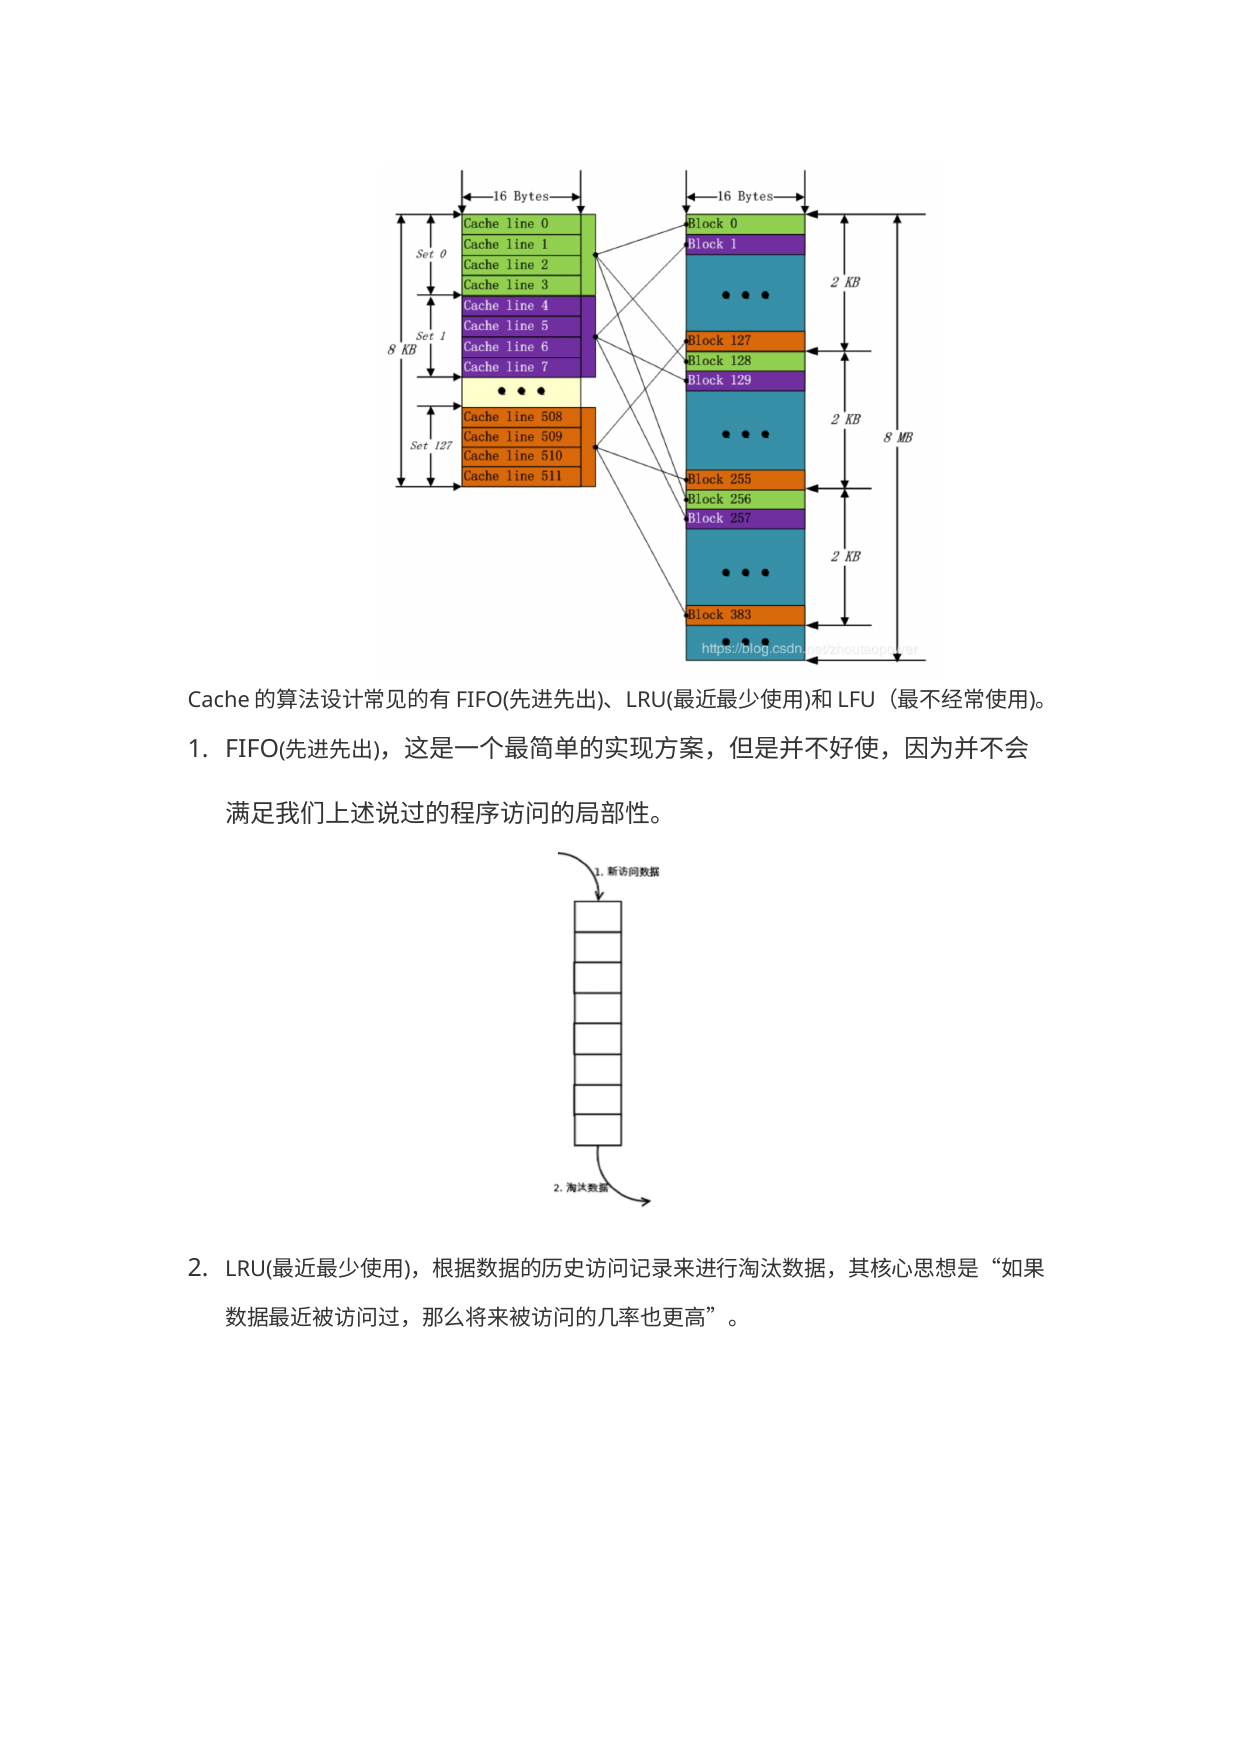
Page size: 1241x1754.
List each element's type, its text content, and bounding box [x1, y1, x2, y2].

picture [378, 162, 944, 681]
list FIFO(先进先出)，这是一个最简单的实现方案，但是并不好使，因为并不会满足我们上述说过的程序访问的局部性。 [187, 714, 1053, 844]
picture [537, 844, 704, 1227]
list LRU(最近最少使用)，根据数据的历史访问记录来进行淘汰数据，其核心思想是“如果数据最近被访问过，那么将来被访问的几率也更高”。 [187, 1234, 1053, 1332]
